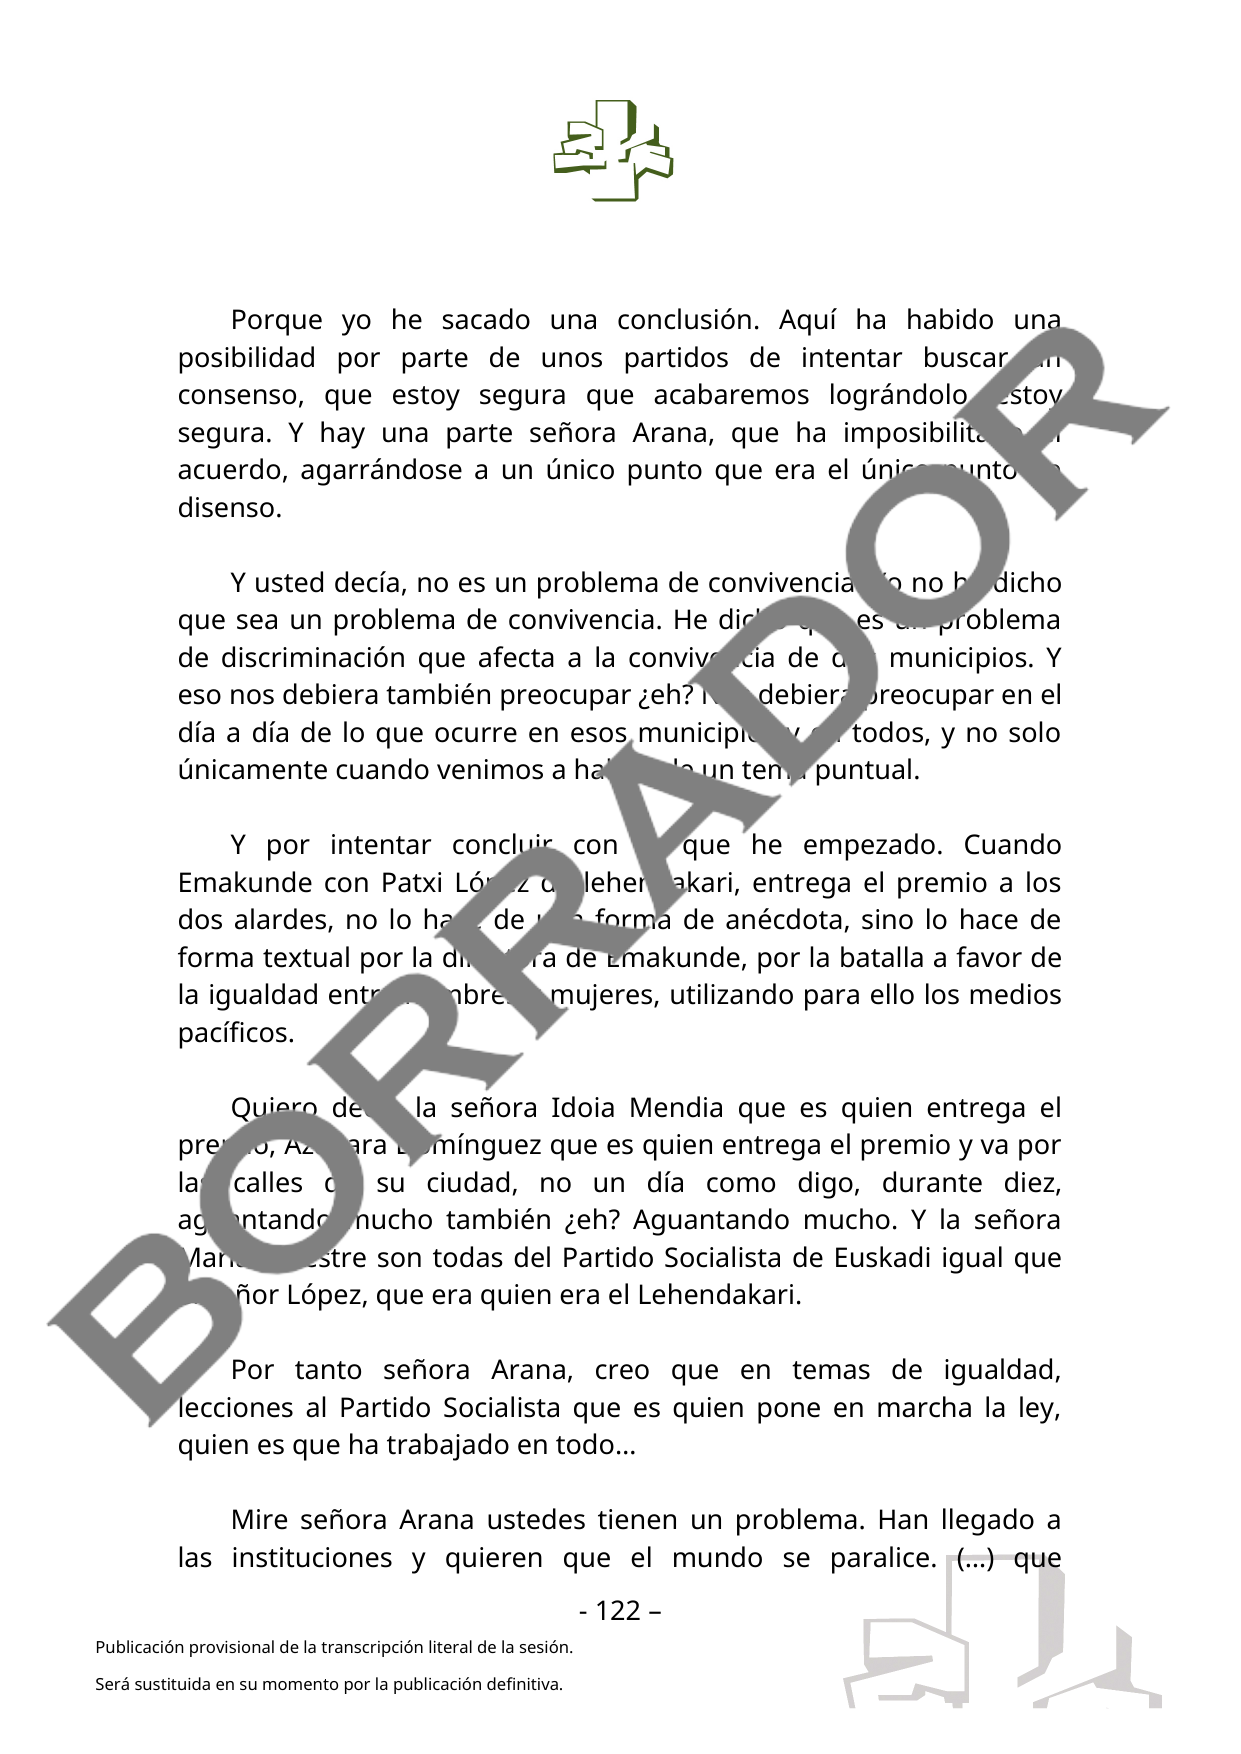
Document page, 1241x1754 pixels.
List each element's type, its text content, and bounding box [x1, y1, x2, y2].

text Y usted decía, no es un problema de convivencia. Yo no he dicho que sea un problema de convivencia. He dicho que es un problema de discriminación que afecta a la convivencia de dos municipios. Y eso nos debiera también preocupar ¿eh? Nos debiera preocupar en el día a día de lo que ocurre en esos municipios y en todos, y no solo únicamente cuando venimos a hablar de un tema puntual. [177, 562, 1063, 787]
text Por tanto señora Arana, creo que en temas de igualdad, lecciones al Partido Socialista que es quien pone en marcha la ley, quien es que ha trabajado en todo… [177, 1350, 1063, 1462]
picture [797, 1491, 1169, 1710]
text Y por intentar concluir con lo que he empezado. Cuando Emakunde con Patxi López de lehendakari, entrega el premio a los dos alardes, no lo hace de una forma de anécdota, sino lo hace de forma textual por la directora de Emakunde, por la batalla a favor de la igualdad entre hombres y mujeres, utilizando para ello los medios pacíficos. [177, 825, 1063, 1050]
text Porque yo he sacado una conclusión. Aquí ha habido una posibilidad por parte de unos partidos de intentar buscar un consenso, que estoy segura que acabaremos lográndolo, estoy segura. Y hay una parte señora Arana, que ha imposibilitado el acuerdo, agarrándose a un único punto que era el único punto de disenso. [177, 300, 1063, 525]
picture [524, 77, 702, 225]
text Quiero decir, la señora Idoia Mendia que es quien entrega el premio, Azahara Domínguez que es quien entrega el premio y va por las calles de su ciudad, no un día como digo, durante diez, aguantando mucho también ¿eh? Aguantando mucho. Y la señora María Silvestre son todas del Partido Socialista de Euskadi igual que el señor López, que era quien era el Lehendakari. [177, 1087, 1063, 1312]
